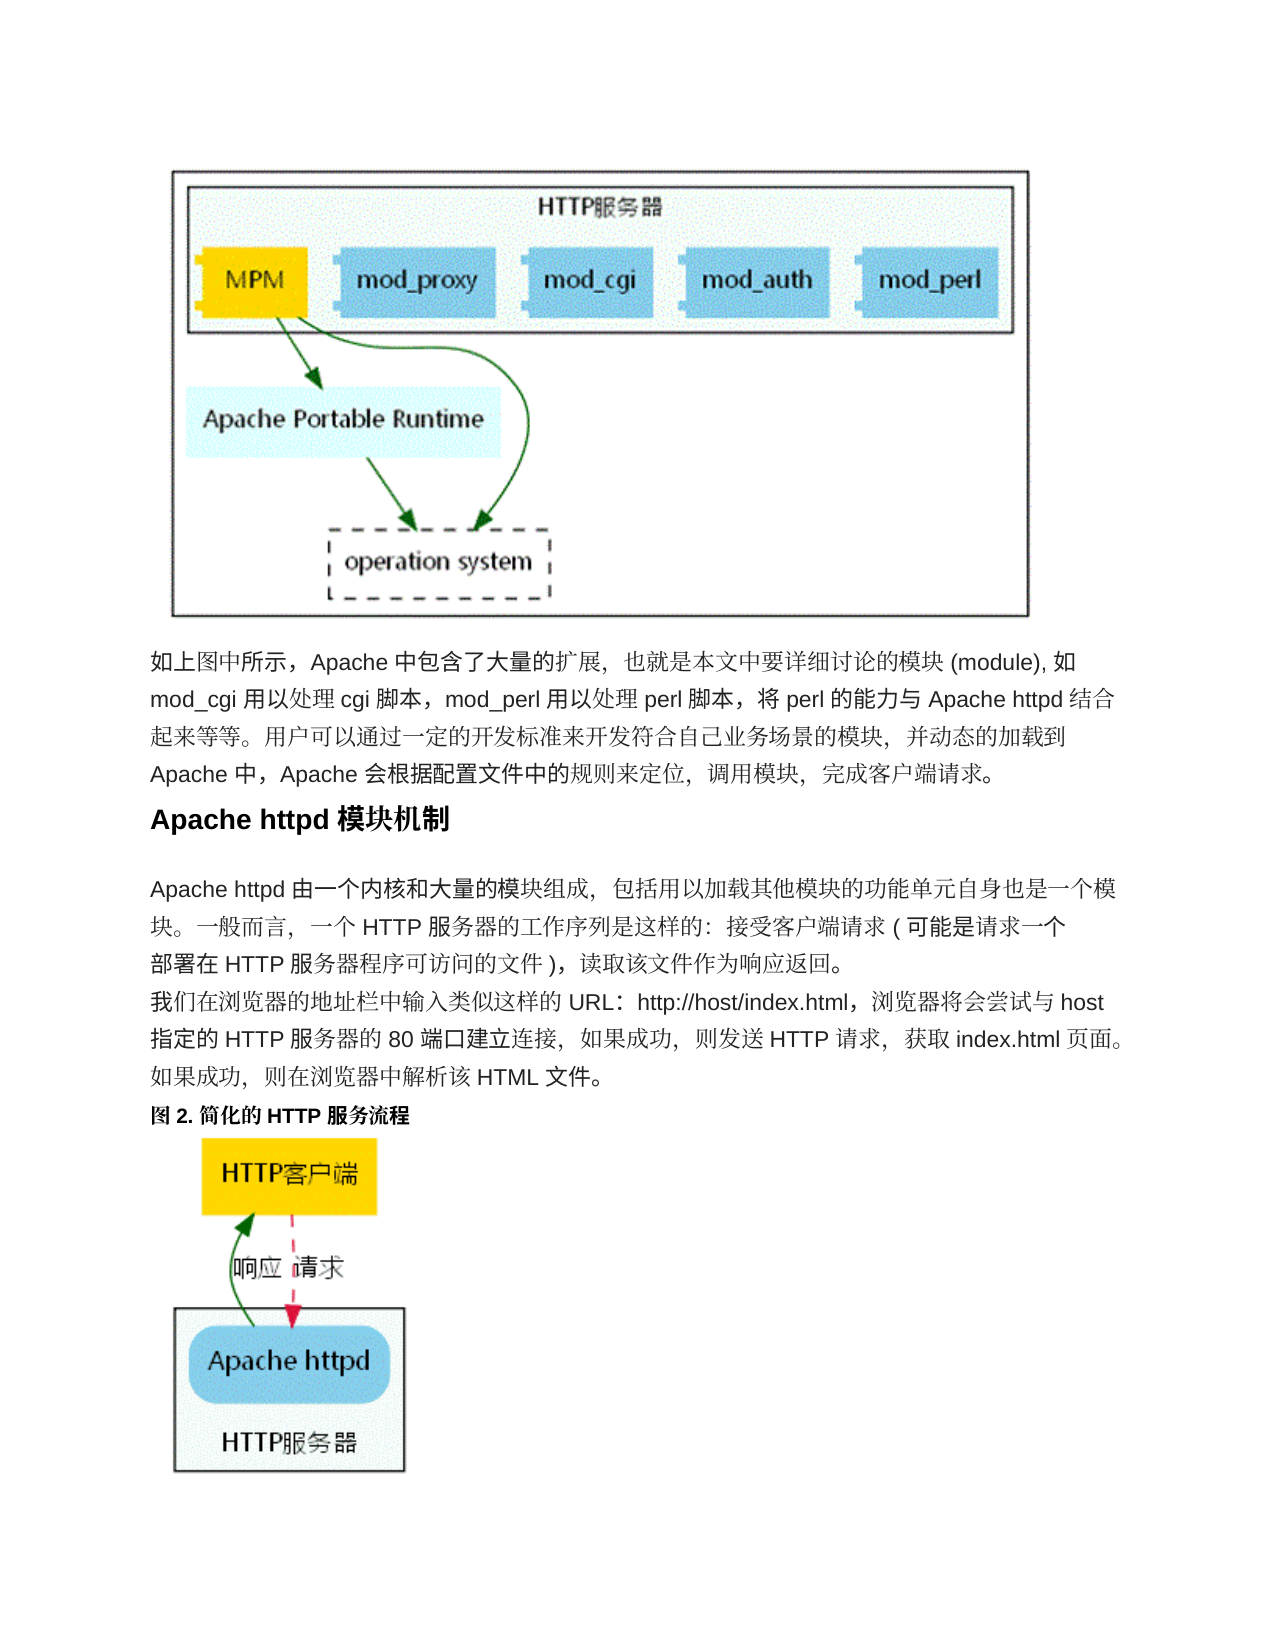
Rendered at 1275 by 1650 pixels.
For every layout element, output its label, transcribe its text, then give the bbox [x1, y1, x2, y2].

picture [150, 150, 1052, 639]
text 图 2. 简化的 HTTP 服务流程 [150, 1099, 1125, 1130]
text 我们在浏览器的地址栏中输入类似这样的 URL：http://host/index.html，浏览器将会尝试与 host 指定的 HTTP 服务器的 80 端口建立连接，如果成功，则发送 HTTP 请求，获取 index.html 页面。如果成功，则在浏览器中解析该 HTML 文件。 [150, 979, 1125, 1092]
text Apache httpd 由一个内核和大量的模块组成，包括用以加载其他模块的功能单元自身也是一个模块。一般而言，一个 HTTP 服务器的工作序列是这样的：接受客户端请求 ( 可能是请求一个 [150, 867, 1125, 942]
picture [150, 1129, 430, 1497]
text 部署在 HTTP 服务器程序可访问的文件 )，读取该文件作为响应返回。 [150, 942, 1125, 979]
text Apache httpd 模块机制 [150, 797, 1125, 838]
text 如上图中所示，Apache 中包含了大量的扩展，也就是本文中要详细讨论的模块 (module), 如 mod_cgi 用以处理 cgi 脚本，mod_perl 用以处理 perl 脚本，将 perl 的能力与 Apache httpd 结合起来等等。用户可以通过一定的开发标准来开发符合自己业务场景的模块，并动态的加载到 Apache 中，Apache 会根据配置文件中的规则来定位，调用模块，完成客户端请求。 [150, 639, 1125, 789]
